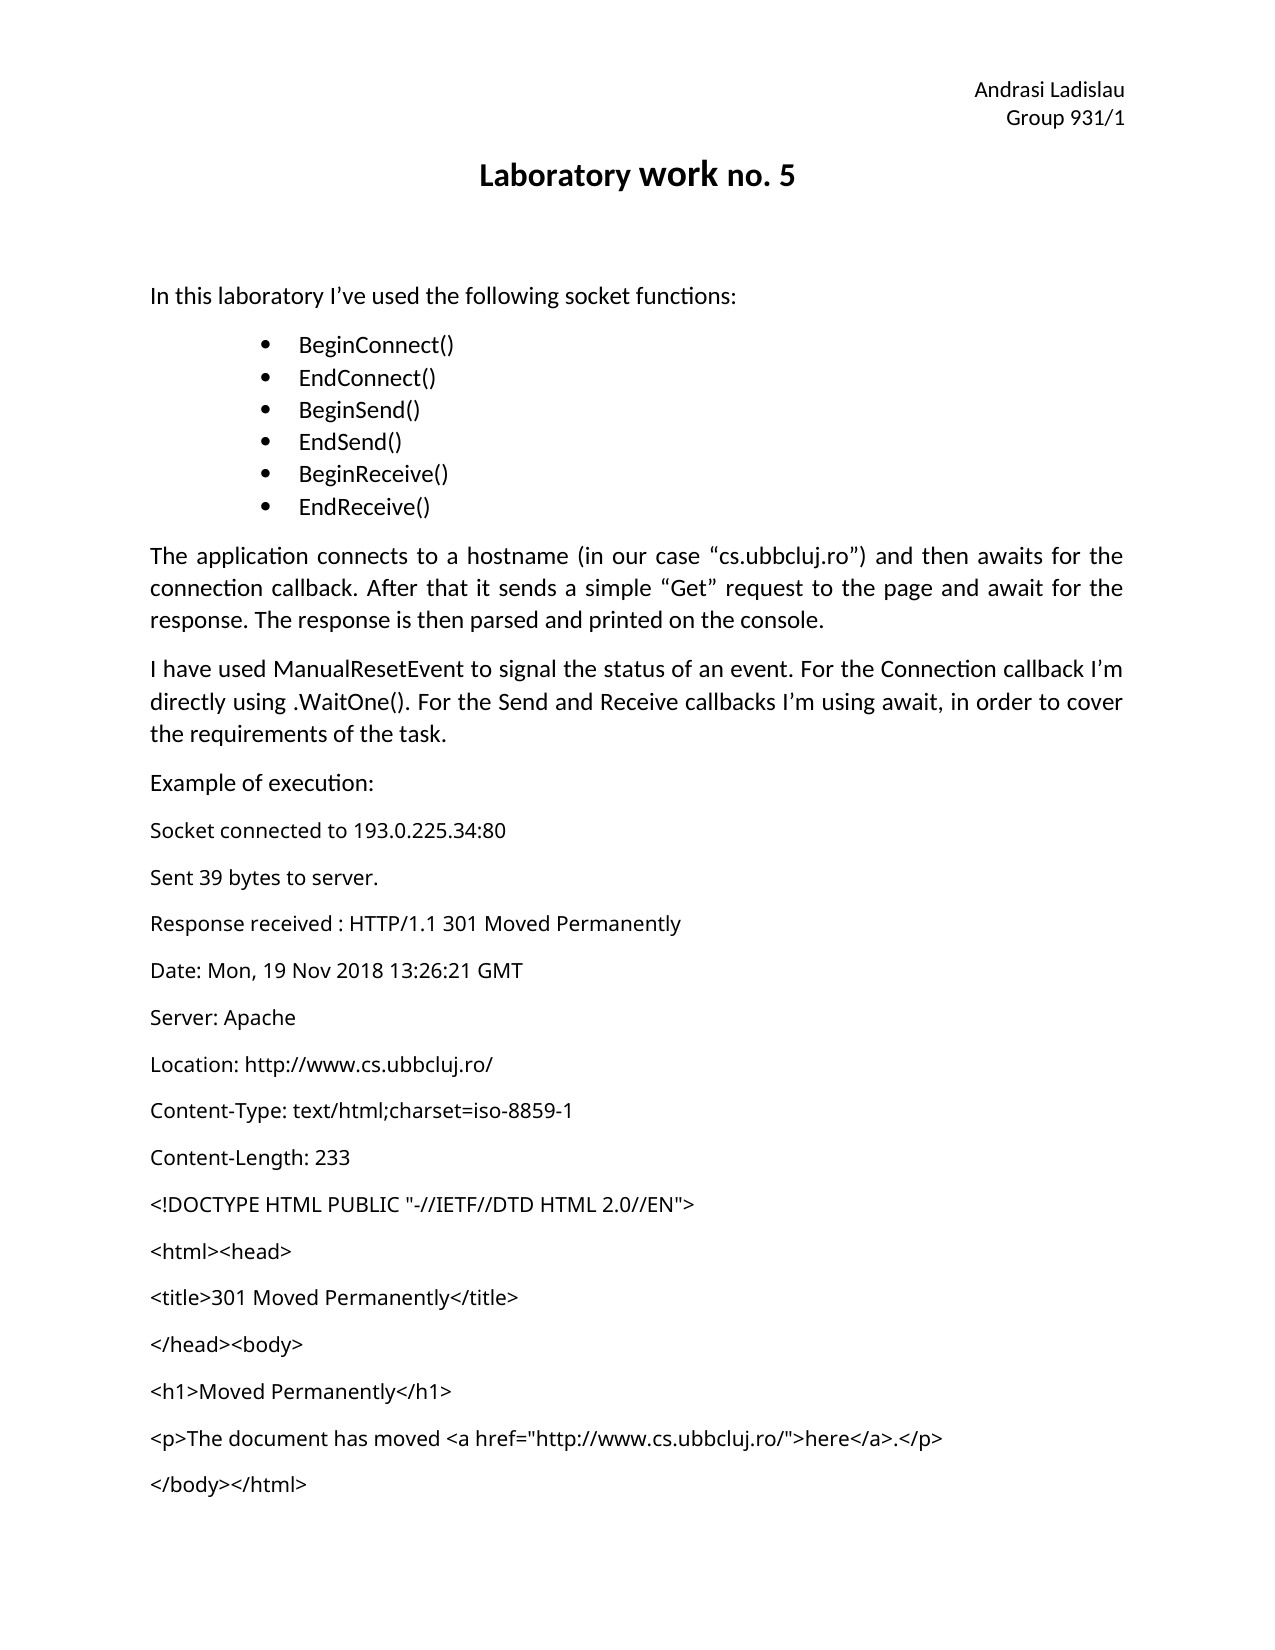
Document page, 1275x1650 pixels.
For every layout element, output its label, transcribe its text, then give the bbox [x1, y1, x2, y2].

text </body></html> [150, 1471, 1125, 1499]
list EndConnect() [261, 362, 1125, 392]
text Date: Mon, 19 Nov 2018 13:26:21 GMT [150, 956, 1125, 984]
text I have used ManualResetEvent to signal the status of an event. For the Connection callback I’m directly using .WaitOne(). For the Send and Receive callbacks I’m using await, in order to cover the requirements of the task. [150, 653, 1125, 748]
text Laboratory work no. 5 [150, 150, 1125, 196]
text <h1>Moved Permanently</h1> [150, 1377, 1125, 1406]
text Location: http://www.cs.ubbcluj.ro/ [150, 1050, 1125, 1078]
list BeginReceive() [261, 458, 1125, 489]
text </head><body> [150, 1330, 1125, 1359]
text Content-Type: text/html;charset=iso-8859-1 [150, 1096, 1125, 1125]
text <html><head> [150, 1237, 1125, 1265]
text The application connects to a hostname (in our case “cs.ubbcluj.ro”) and then awaits for the connection callback. After that it sends a simple “Get” request to the page and await for the response. The response is then parsed and printed on the console. [150, 540, 1125, 635]
text Socket connected to 193.0.225.34:80 [150, 816, 1125, 844]
text In this laboratory I’ve used the following socket functions: [150, 280, 1125, 311]
text Response received : HTTP/1.1 301 Moved Permanently [150, 909, 1125, 938]
text Content-Length: 233 [150, 1143, 1125, 1172]
list BeginConnect() [261, 329, 1125, 360]
text <!DOCTYPE HTML PUBLIC "-//IETF//DTD HTML 2.0//EN"> [150, 1190, 1125, 1218]
text Server: Apache [150, 1003, 1125, 1031]
text Sent 39 bytes to server. [150, 863, 1125, 891]
text Example of execution: [150, 767, 1125, 797]
list EndSend() [261, 426, 1125, 457]
list BeginSend() [261, 394, 1125, 424]
text <p>The document has moved <a href="http://www.cs.ubbcluj.ro/">here</a>.</p> [150, 1424, 1125, 1452]
text <title>301 Moved Permanently</title> [150, 1283, 1125, 1312]
list EndReceive() [261, 491, 1125, 521]
